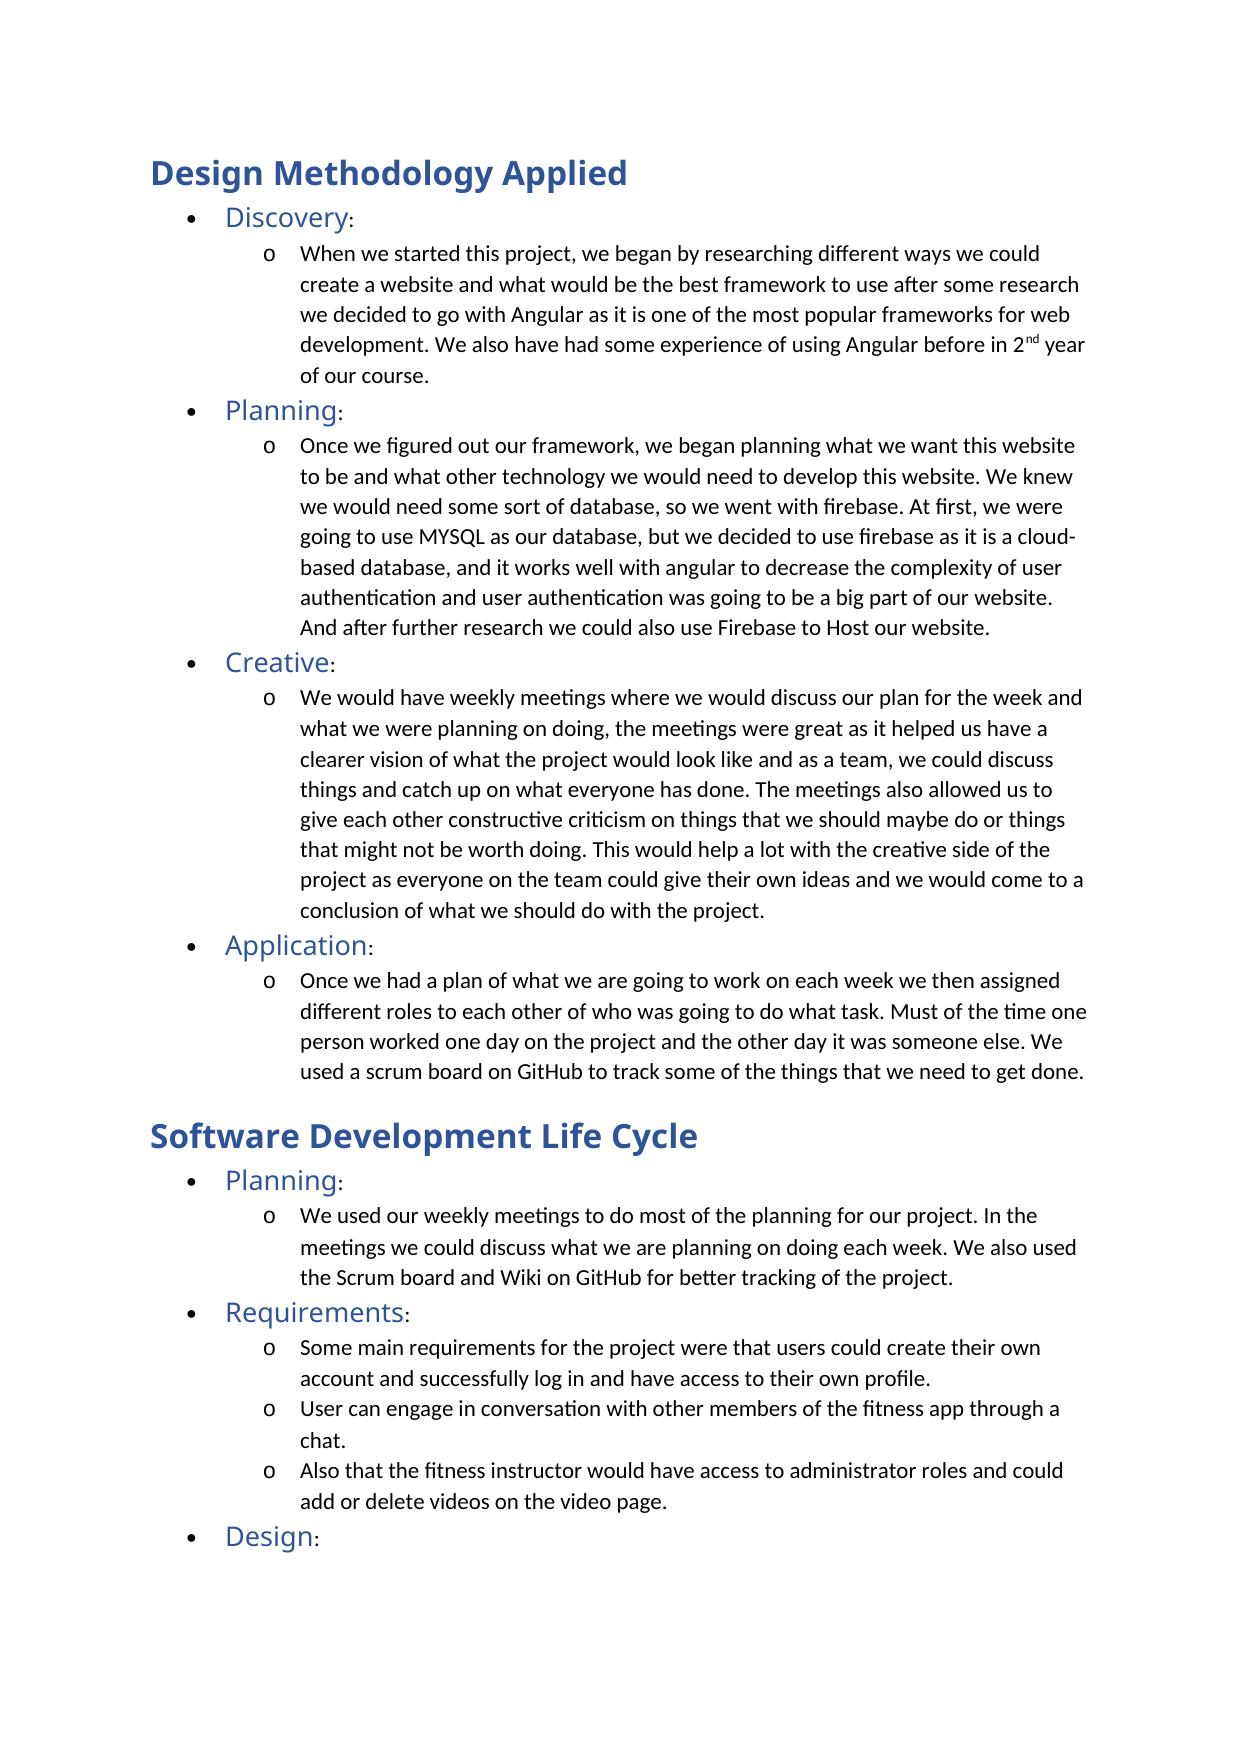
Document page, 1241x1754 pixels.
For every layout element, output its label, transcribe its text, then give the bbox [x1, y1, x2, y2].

list Planning: [187, 391, 1090, 428]
subtitle Design Methodology Applied [150, 150, 1090, 195]
list Application: [187, 926, 1090, 963]
list Some main requirements for the project were that users could create their own account and successfully log in and have access to their own profile. [262, 1333, 1090, 1392]
list When we started this project, we began by researching different ways we could create a website and what would be the best framework to use after some research we decided to go with Angular as it is one of the most popular frameworks for web development. We also have had some experience of using Angular before in 2nd year of our course. [262, 239, 1090, 389]
list Creative: [187, 643, 1090, 680]
list Discovery: [187, 199, 1090, 236]
list Requirements: [187, 1293, 1090, 1330]
list User can engage in conversation with other members of the fitness app through a chat. [262, 1394, 1090, 1454]
list We would have weekly meetings where we would discuss our plan for the week and what we were planning on doing, the meetings were great as it helped us have a clearer vision of what the project would look like and as a team, we could discuss things and catch up on what everyone has done. The meetings also allowed us to give each other constructive criticism on things that we should maybe do or things that might not be worth doing. This would help a lot with the creative side of the project as everyone on the team could give their own ideas and we would come to a conclusion of what we should do with the project. [262, 683, 1090, 924]
list We used our weekly meetings to do most of the planning for our project. In the meetings we could discuss what we are planning on doing each week. We also used the Scrum board and Wiki on GitHub for better tracking of the project. [262, 1201, 1090, 1291]
subtitle Software Development Life Cycle [150, 1113, 1090, 1158]
list Design: [187, 1518, 1090, 1554]
list Planning: [187, 1162, 1090, 1198]
list Once we figured out our framework, we began planning what we want this website to be and what other technology we would need to develop this website. We knew we would need some sort of database, so we went with firebase. At first, we were going to use MYSQL as our database, but we decided to use firebase as it is a cloud-based database, and it works well with angular to decrease the complexity of user authentication and user authentication was going to be a big part of our website. And after further research we could also use Firebase to Host our website. [262, 431, 1090, 641]
list Once we had a plan of what we are going to work on each week we then assigned different roles to each other of who was going to do what task. Must of the time one person worked one day on the project and the other day it was someone else. We used a scrum board on GitHub to track some of the things that we need to get done. [262, 966, 1090, 1086]
list Also that the fitness instructor would have access to administrator roles and could add or delete videos on the video page. [262, 1456, 1090, 1516]
